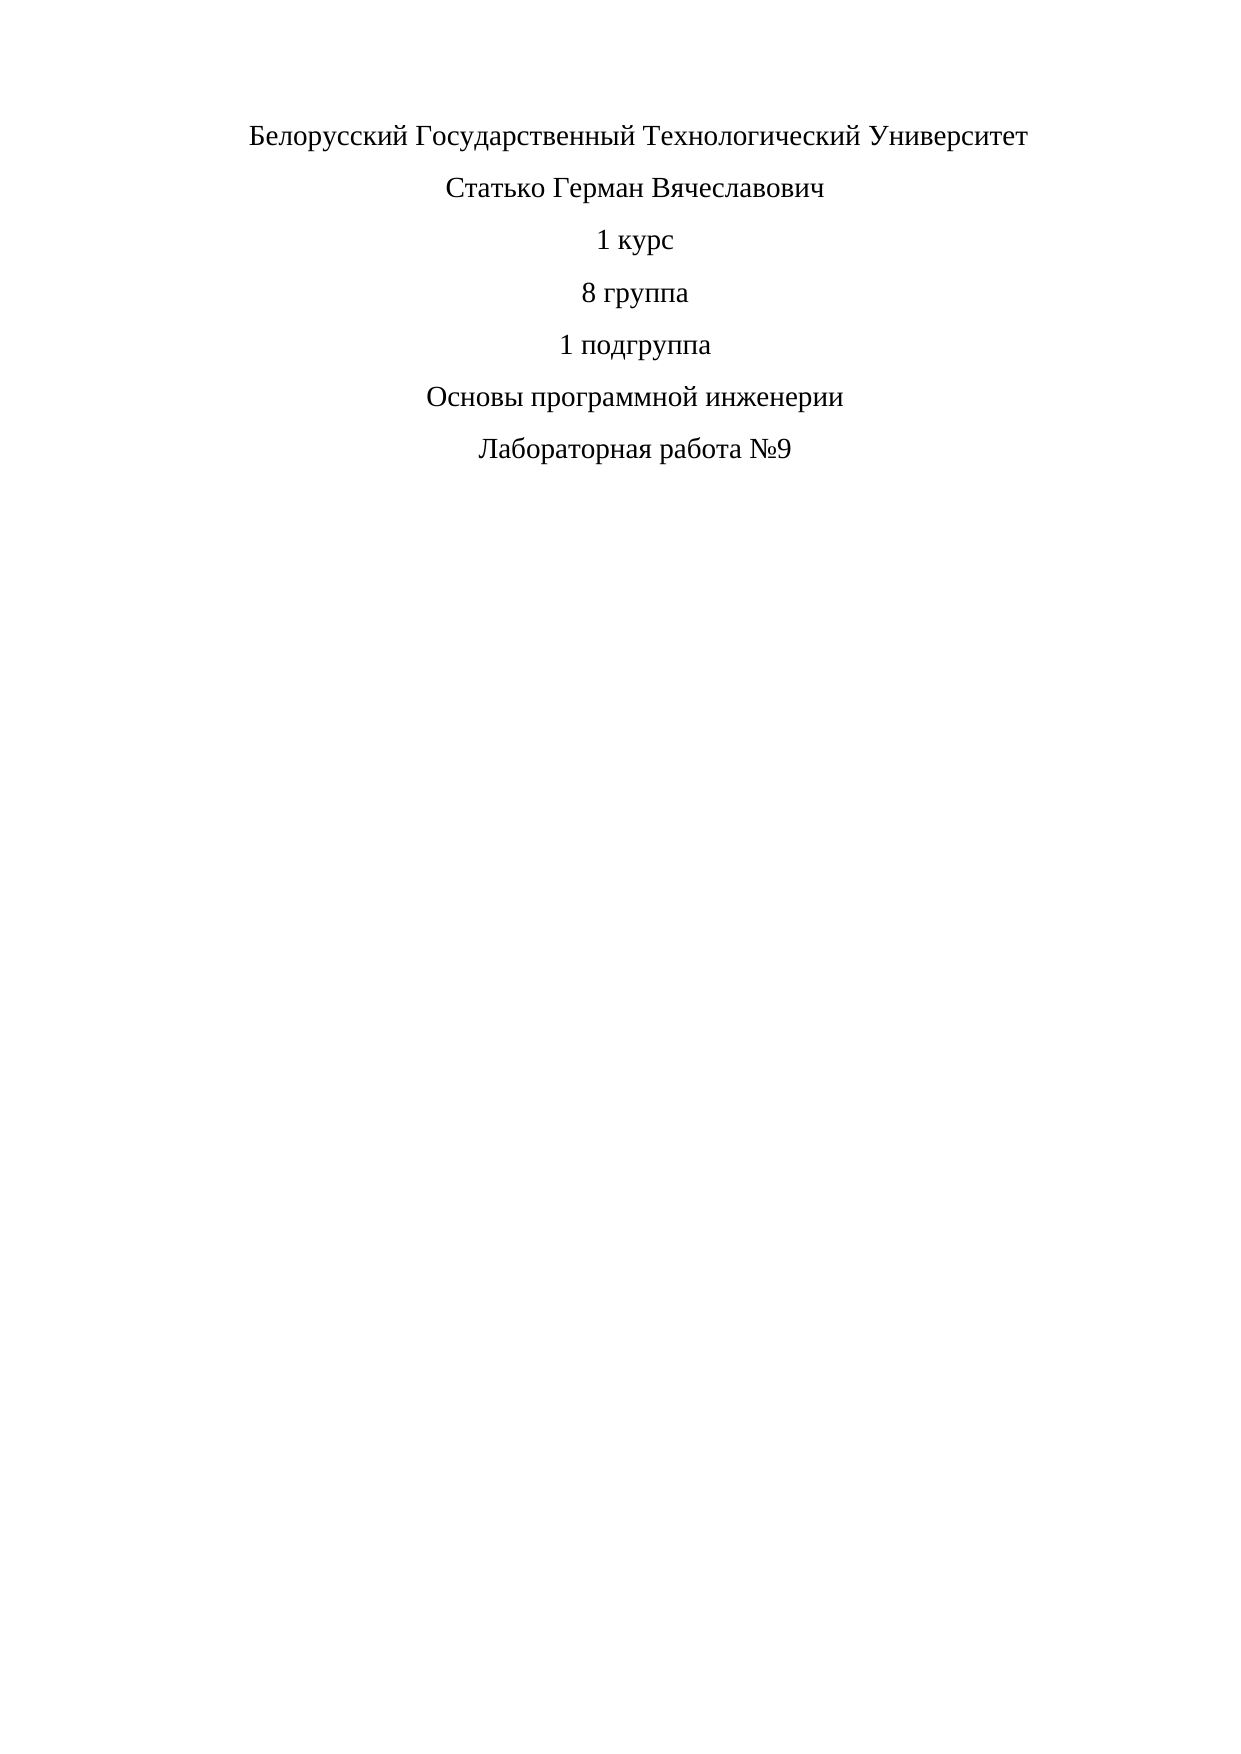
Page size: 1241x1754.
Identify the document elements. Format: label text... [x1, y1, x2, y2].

text Основы программной инженерии [118, 379, 1152, 413]
text Лабораторная работа №9 [118, 431, 1152, 465]
text Белорусский Государственный Технологический Университет [118, 118, 1152, 152]
text 8 группа [118, 275, 1152, 308]
text Статько Герман Вячеславович [118, 170, 1152, 204]
text 1 курс [118, 222, 1152, 256]
text 1 подгруппа [118, 327, 1152, 360]
